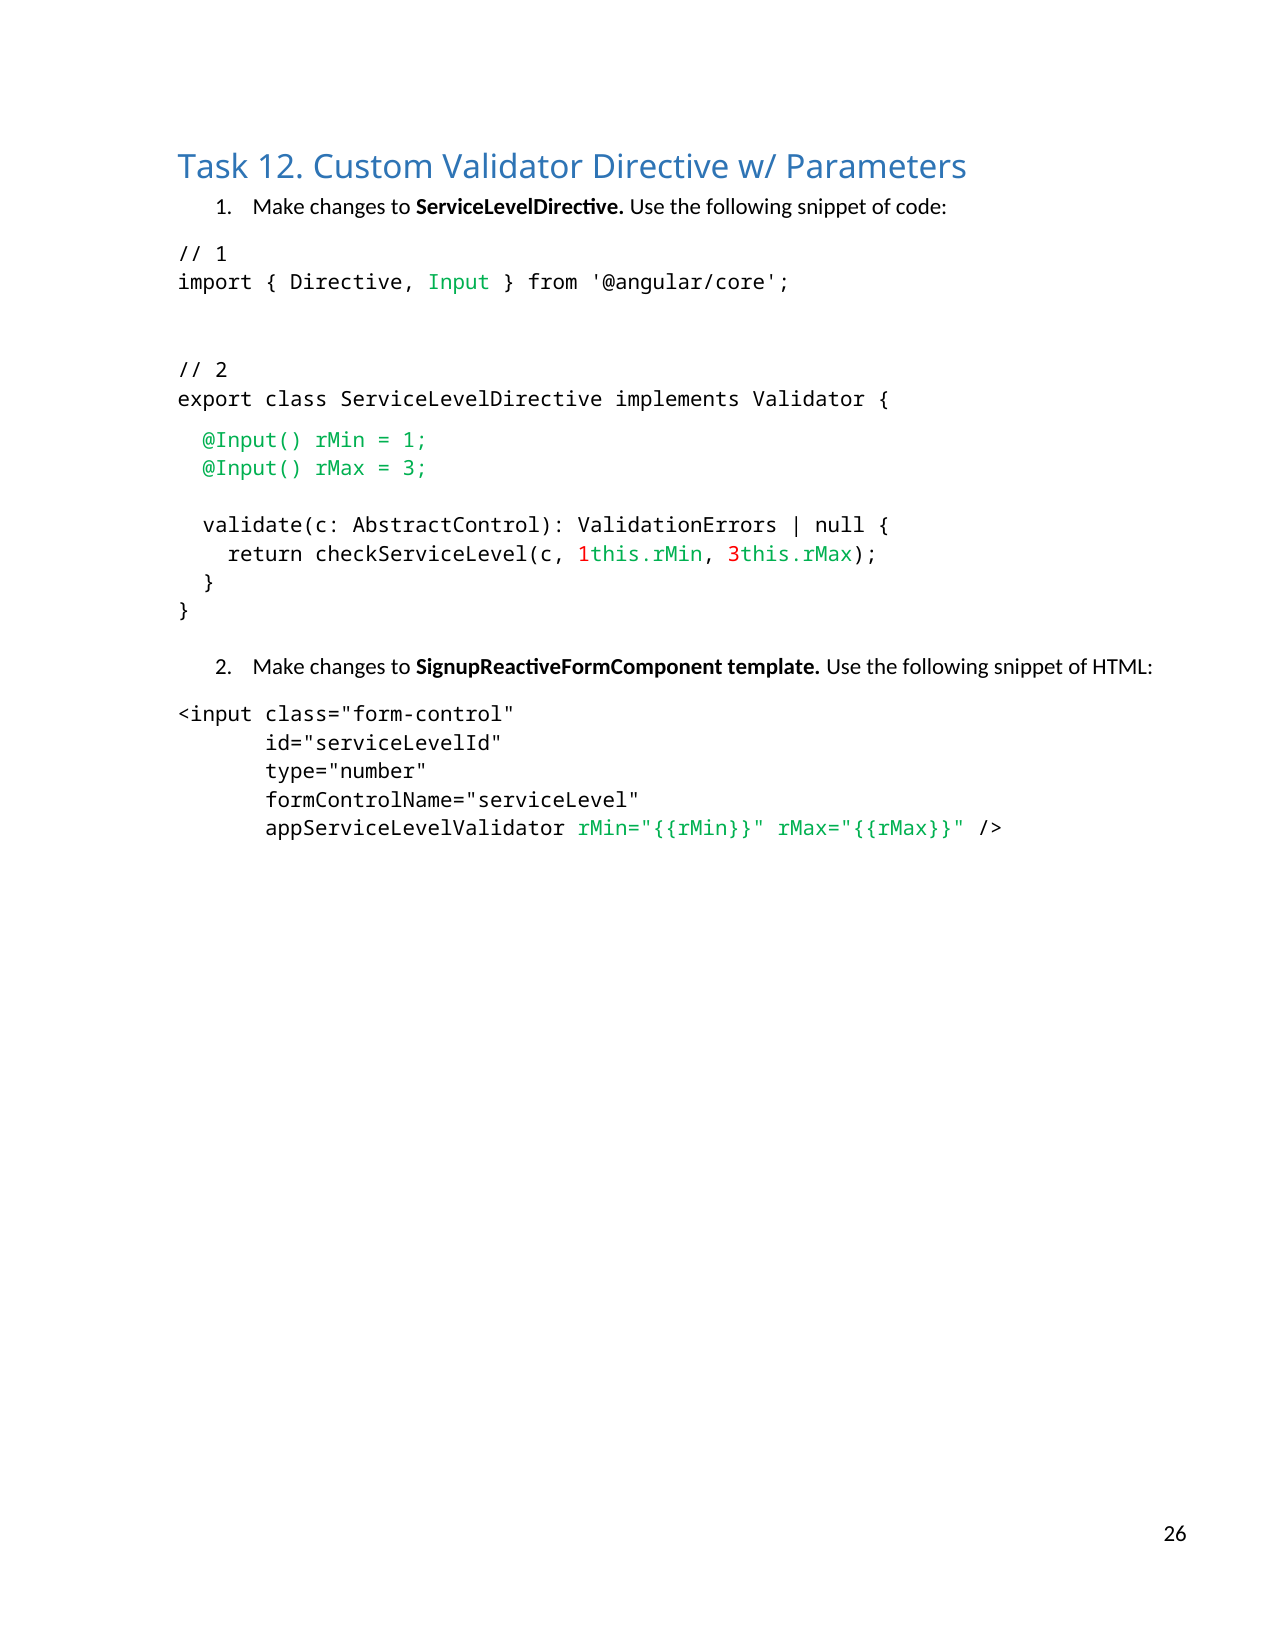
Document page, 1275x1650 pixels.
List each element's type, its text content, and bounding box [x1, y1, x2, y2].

text } [177, 596, 1186, 624]
text return checkServiceLevel(c, 1this.rMin, 3this.rMax); [177, 539, 1186, 567]
text id="serviceLevelId" [177, 728, 1186, 756]
subtitle Task 12. Custom Validator Directive w/ Parameters [177, 143, 1186, 188]
text import { Directive, Input } from '@angular/core'; [177, 267, 1186, 296]
text // 1 [177, 239, 1186, 267]
text // 2 [177, 356, 1186, 384]
text @Input() rMax = 3; [177, 453, 1186, 482]
text type="number" [177, 756, 1186, 785]
text validate(c: AbstractControl): ValidationErrors | null { [177, 510, 1186, 539]
text appServiceLevelValidator rMin="{{rMin}}" rMax="{{rMax}}" /> [177, 813, 1186, 842]
text } [177, 567, 1186, 596]
text <input class="form-control" [177, 699, 1186, 728]
text @Input() rMin = 1; [177, 425, 1186, 453]
text formControlName="serviceLevel" [177, 785, 1186, 813]
text export class ServiceLevelDirective implements Validator { [177, 384, 1186, 412]
list Make changes to ServiceLevelDirective. Use the following snippet of code: [215, 192, 1186, 220]
list Make changes to SignupReactiveFormComponent template. Use the following snippet of HTML: [215, 652, 1186, 681]
